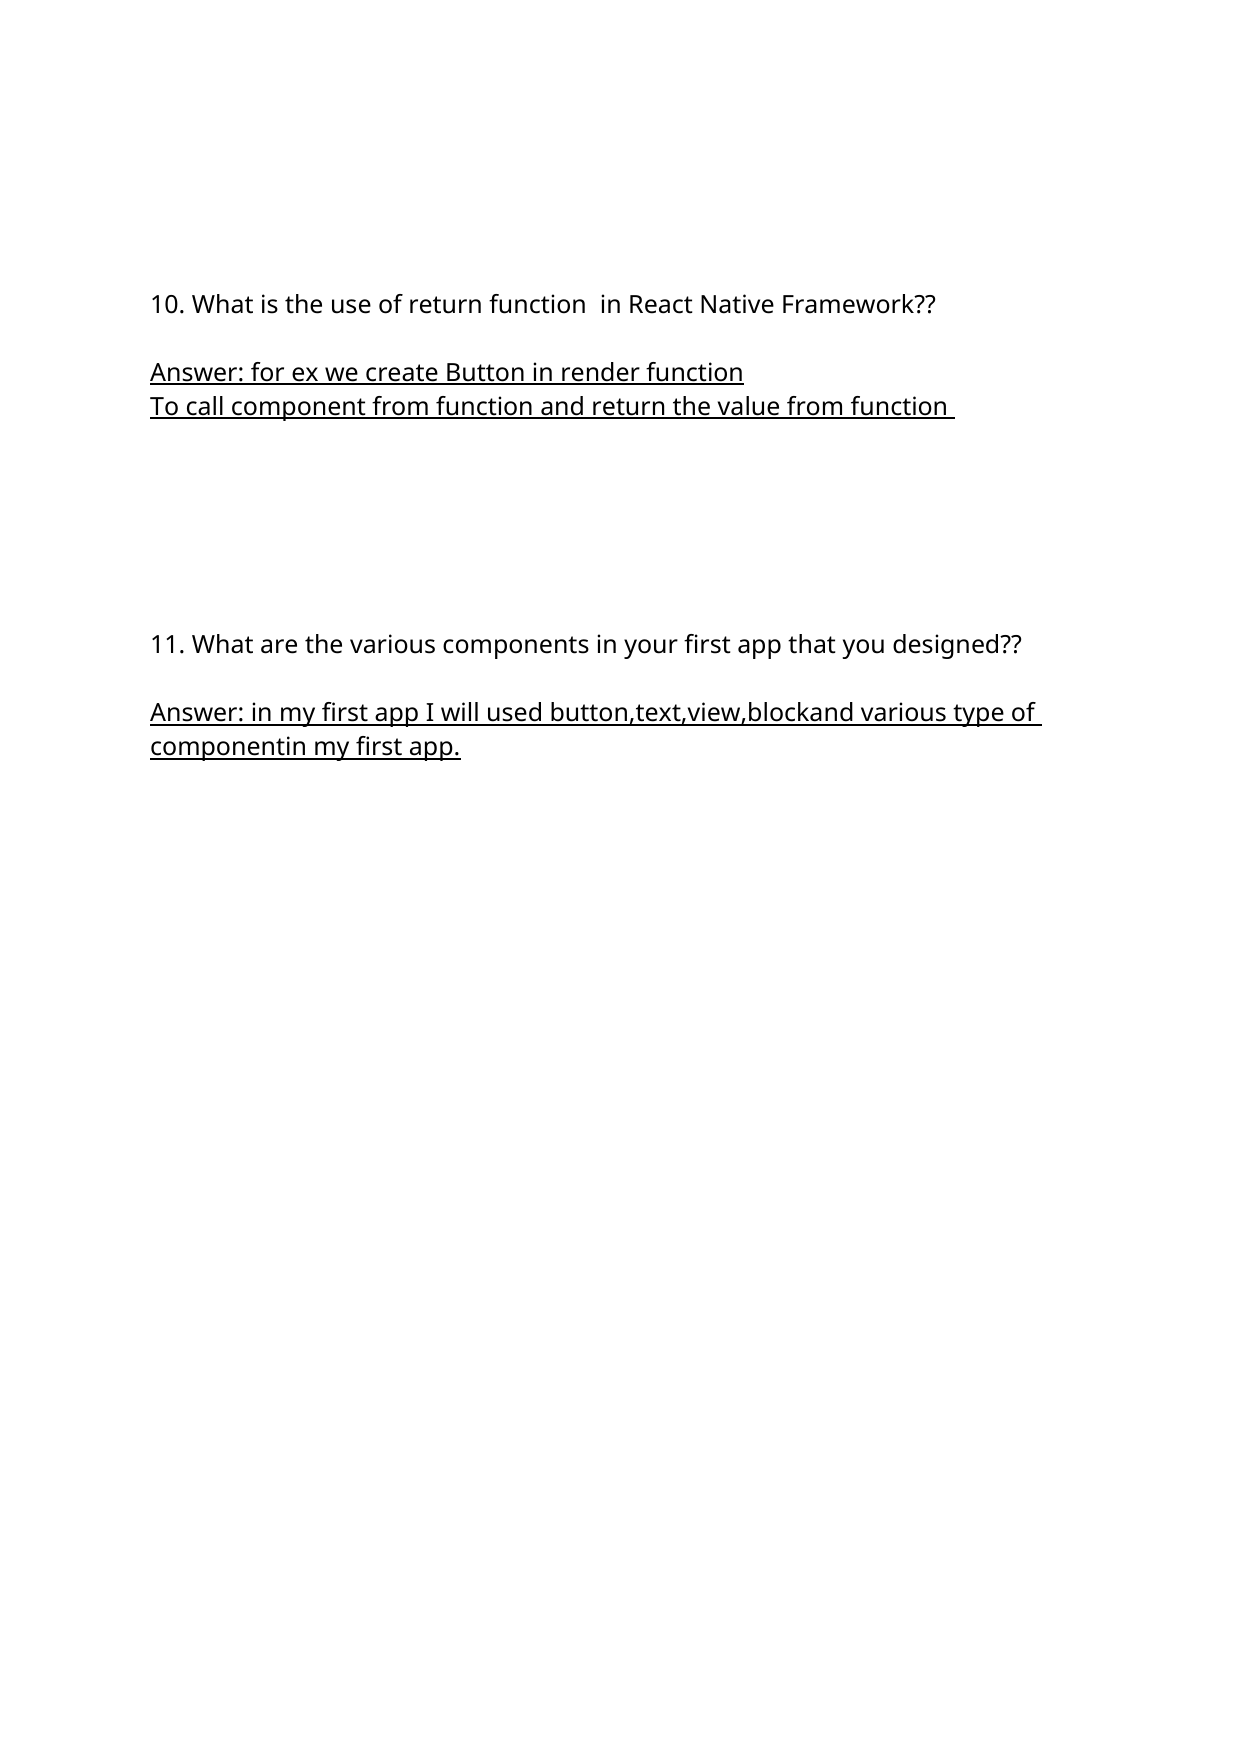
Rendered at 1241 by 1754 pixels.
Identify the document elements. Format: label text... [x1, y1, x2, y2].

text 10. What is the use of return function in React Native Framework?? [150, 286, 1090, 320]
text To call component from function and return the value from function [150, 388, 1090, 422]
text Answer: for ex we create Button in render function [150, 354, 1090, 388]
text 11. What are the various components in your first app that you designed?? [150, 627, 1090, 661]
text Answer: in my first app I will used button,text,view,blockand various type of componentin my first app. [150, 695, 1090, 763]
